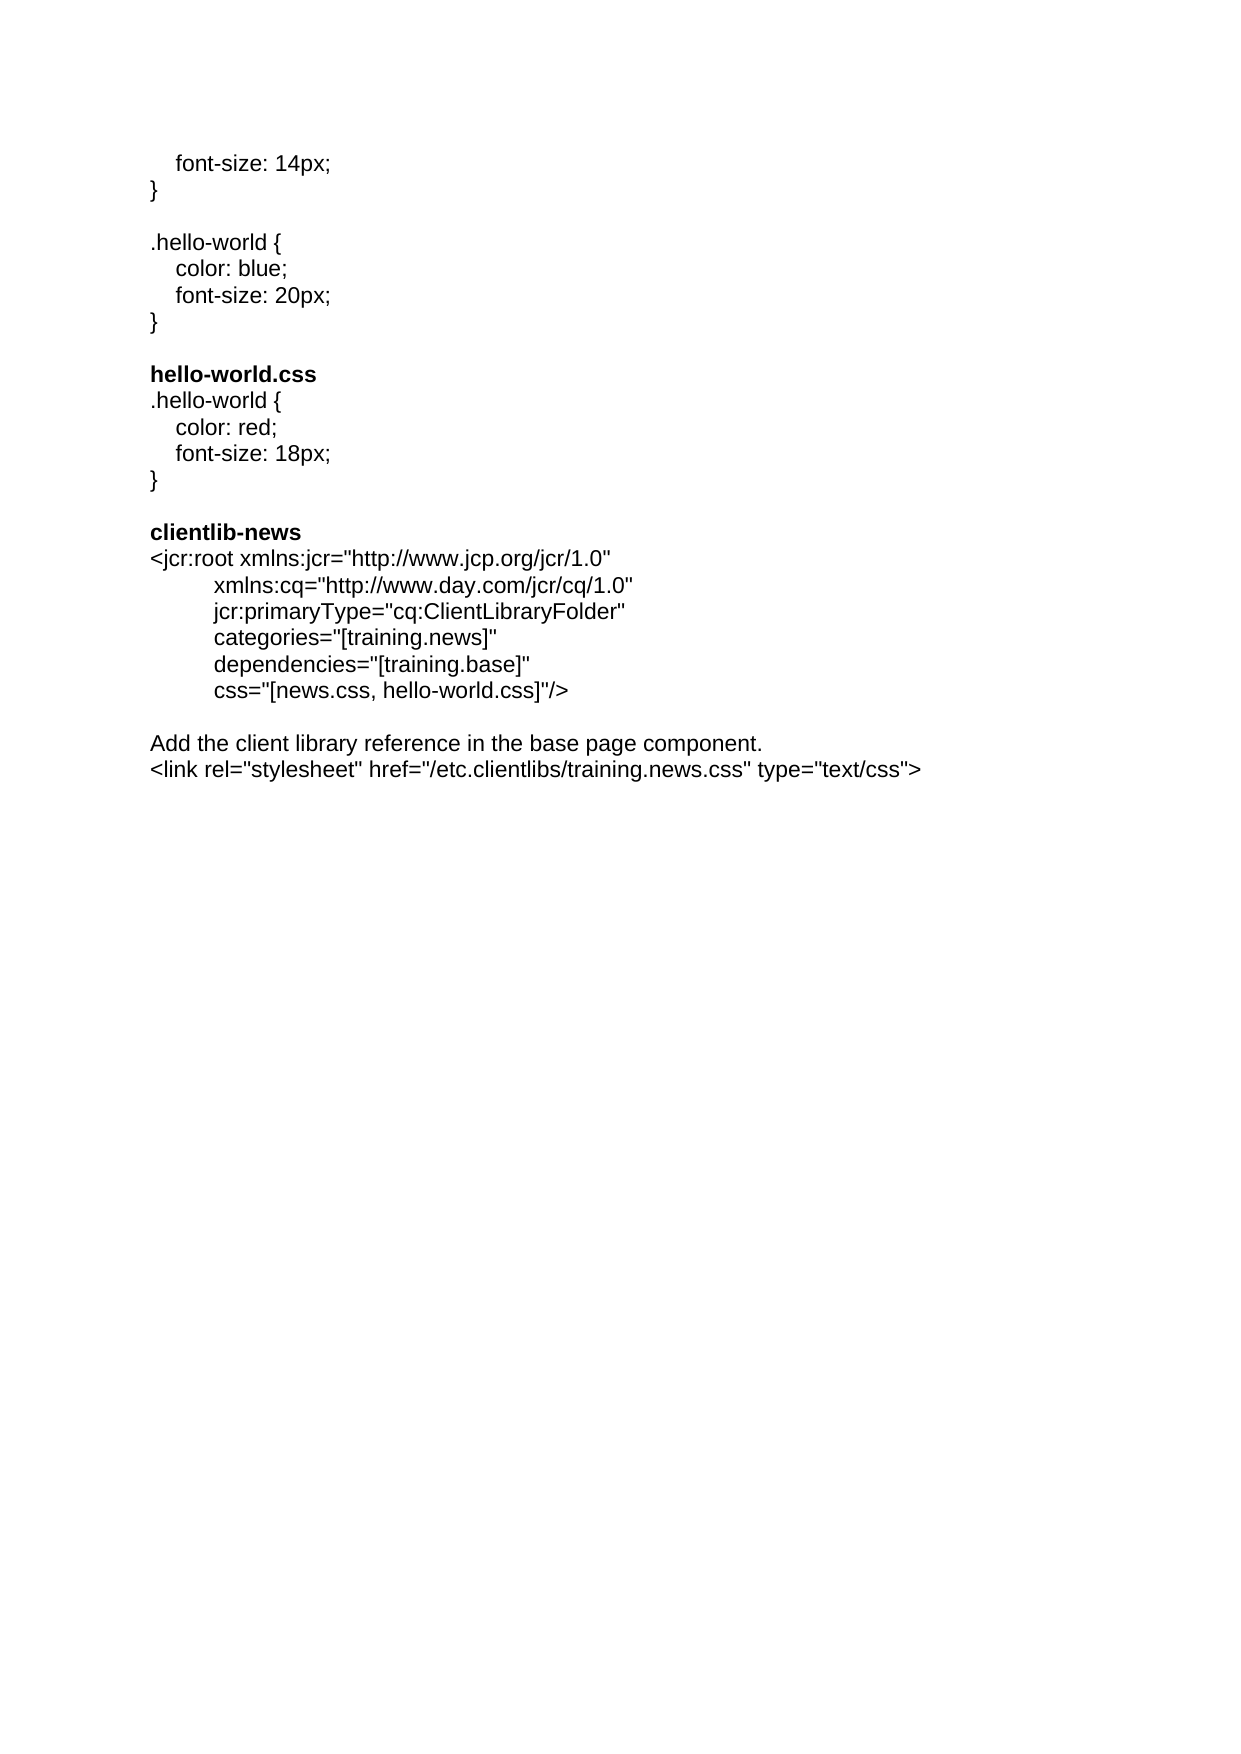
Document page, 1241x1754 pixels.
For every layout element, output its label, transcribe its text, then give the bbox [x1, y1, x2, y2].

text .hello-world { [150, 229, 1090, 255]
text } [150, 308, 1090, 334]
text hello-world.css [150, 361, 1090, 387]
text font-size: 20px; [150, 282, 1090, 308]
text dependencies="[training.base]" [150, 651, 1090, 677]
text jcr:primaryType="cq:ClientLibraryFolder" [150, 598, 1090, 624]
text categories="[training.news]" [150, 624, 1090, 651]
text font-size: 18px; [150, 440, 1090, 466]
text color: blue; [150, 255, 1090, 282]
text <jcr:root xmlns:jcr="http://www.jcp.org/jcr/1.0" [150, 545, 1090, 572]
text clientlib-news [150, 519, 1090, 545]
text xmlns:cq="http://www.day.com/jcr/cq/1.0" [150, 572, 1090, 598]
text .hello-world { [150, 387, 1090, 413]
text } [150, 176, 1090, 203]
text Add the client library reference in the base page component. [150, 730, 1090, 756]
text <link rel="stylesheet" href="/etc.clientlibs/training.news.css" type="text/css"> [150, 756, 1090, 782]
text } [150, 466, 1090, 493]
text color: red; [150, 413, 1090, 440]
text font-size: 14px; [150, 150, 1090, 176]
text css="[news.css, hello-world.css]"/> [150, 677, 1090, 703]
